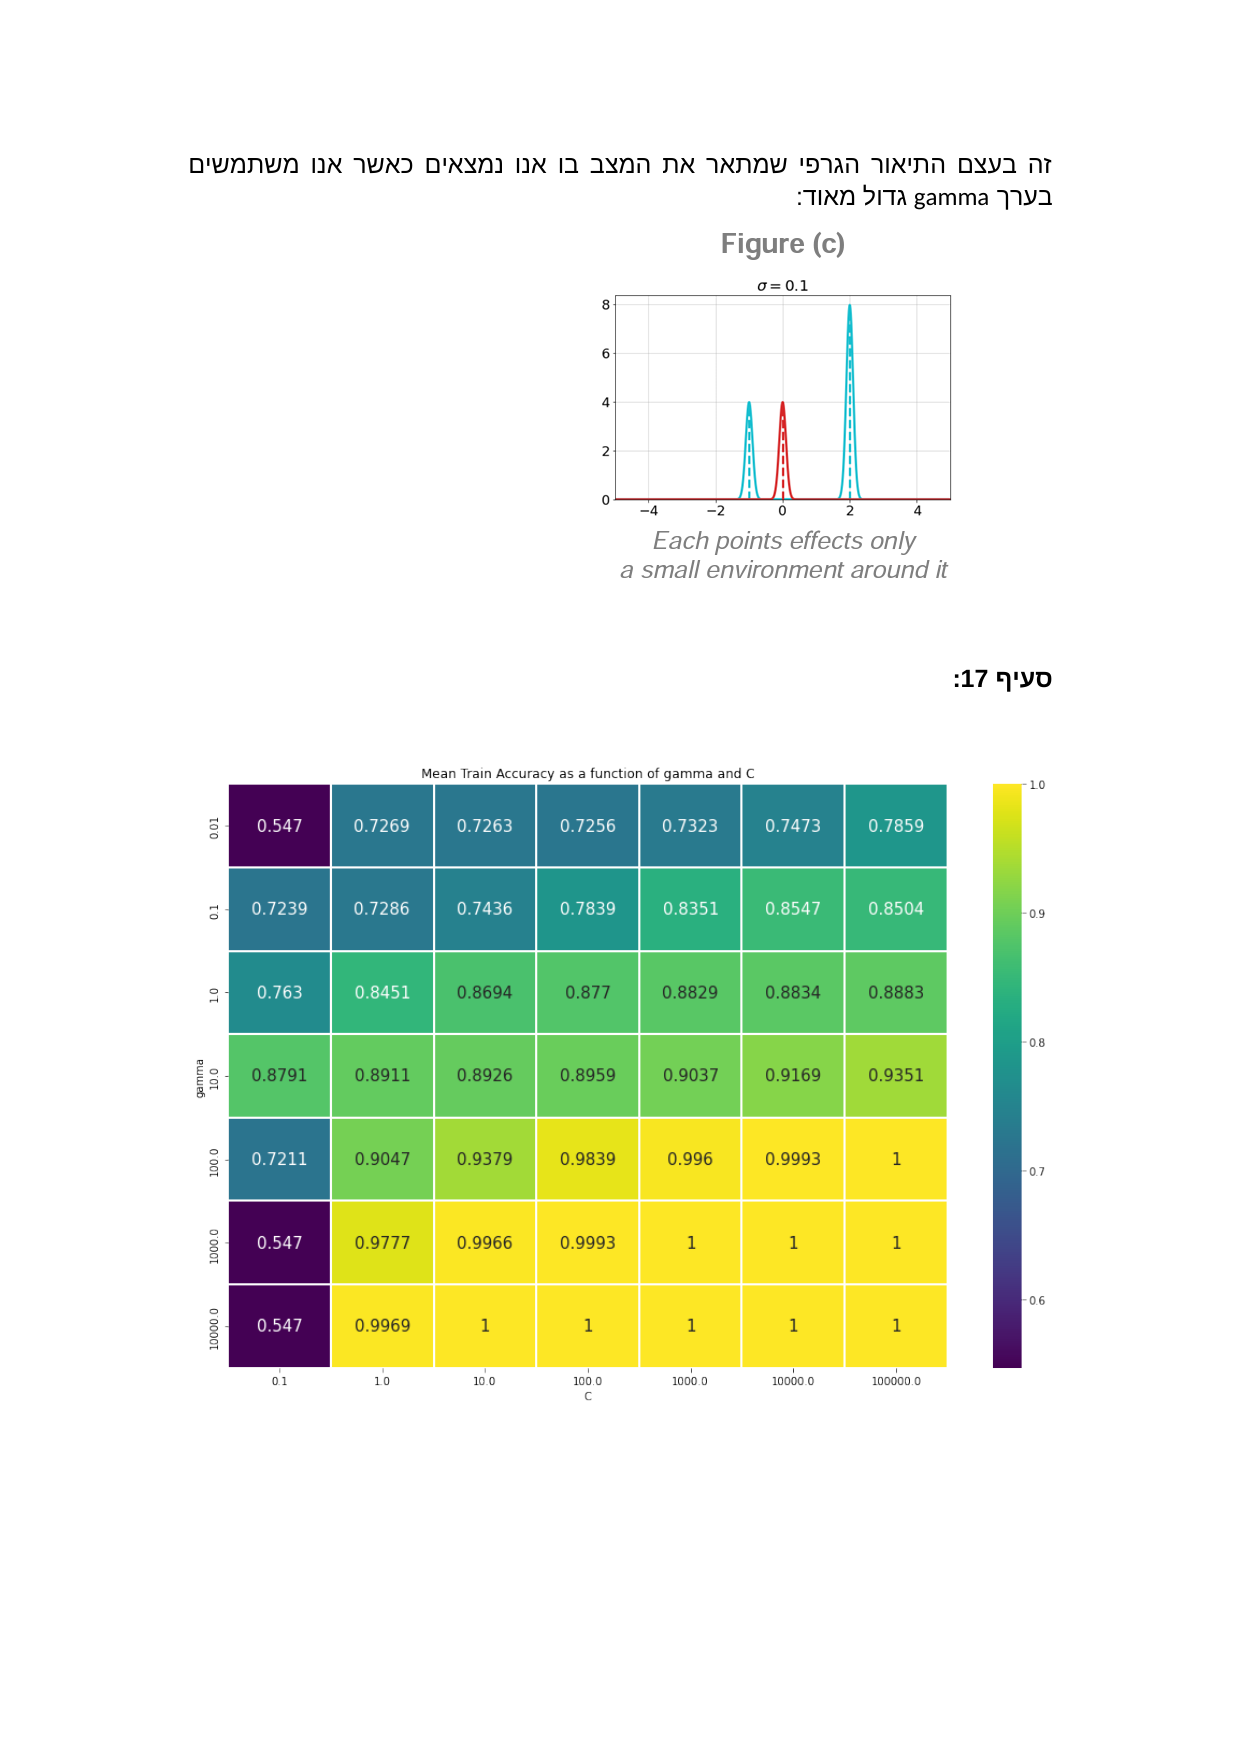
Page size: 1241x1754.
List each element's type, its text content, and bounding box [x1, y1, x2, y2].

picture [581, 221, 968, 593]
picture [187, 761, 1053, 1409]
text זה בעצם התיאור הגרפי שמתאר את המצב בו אנו נמצאים כאשר אנו משתמשים בערך gamma גדול מאוד: [187, 150, 1053, 212]
text סעיף 17: [187, 664, 1053, 692]
